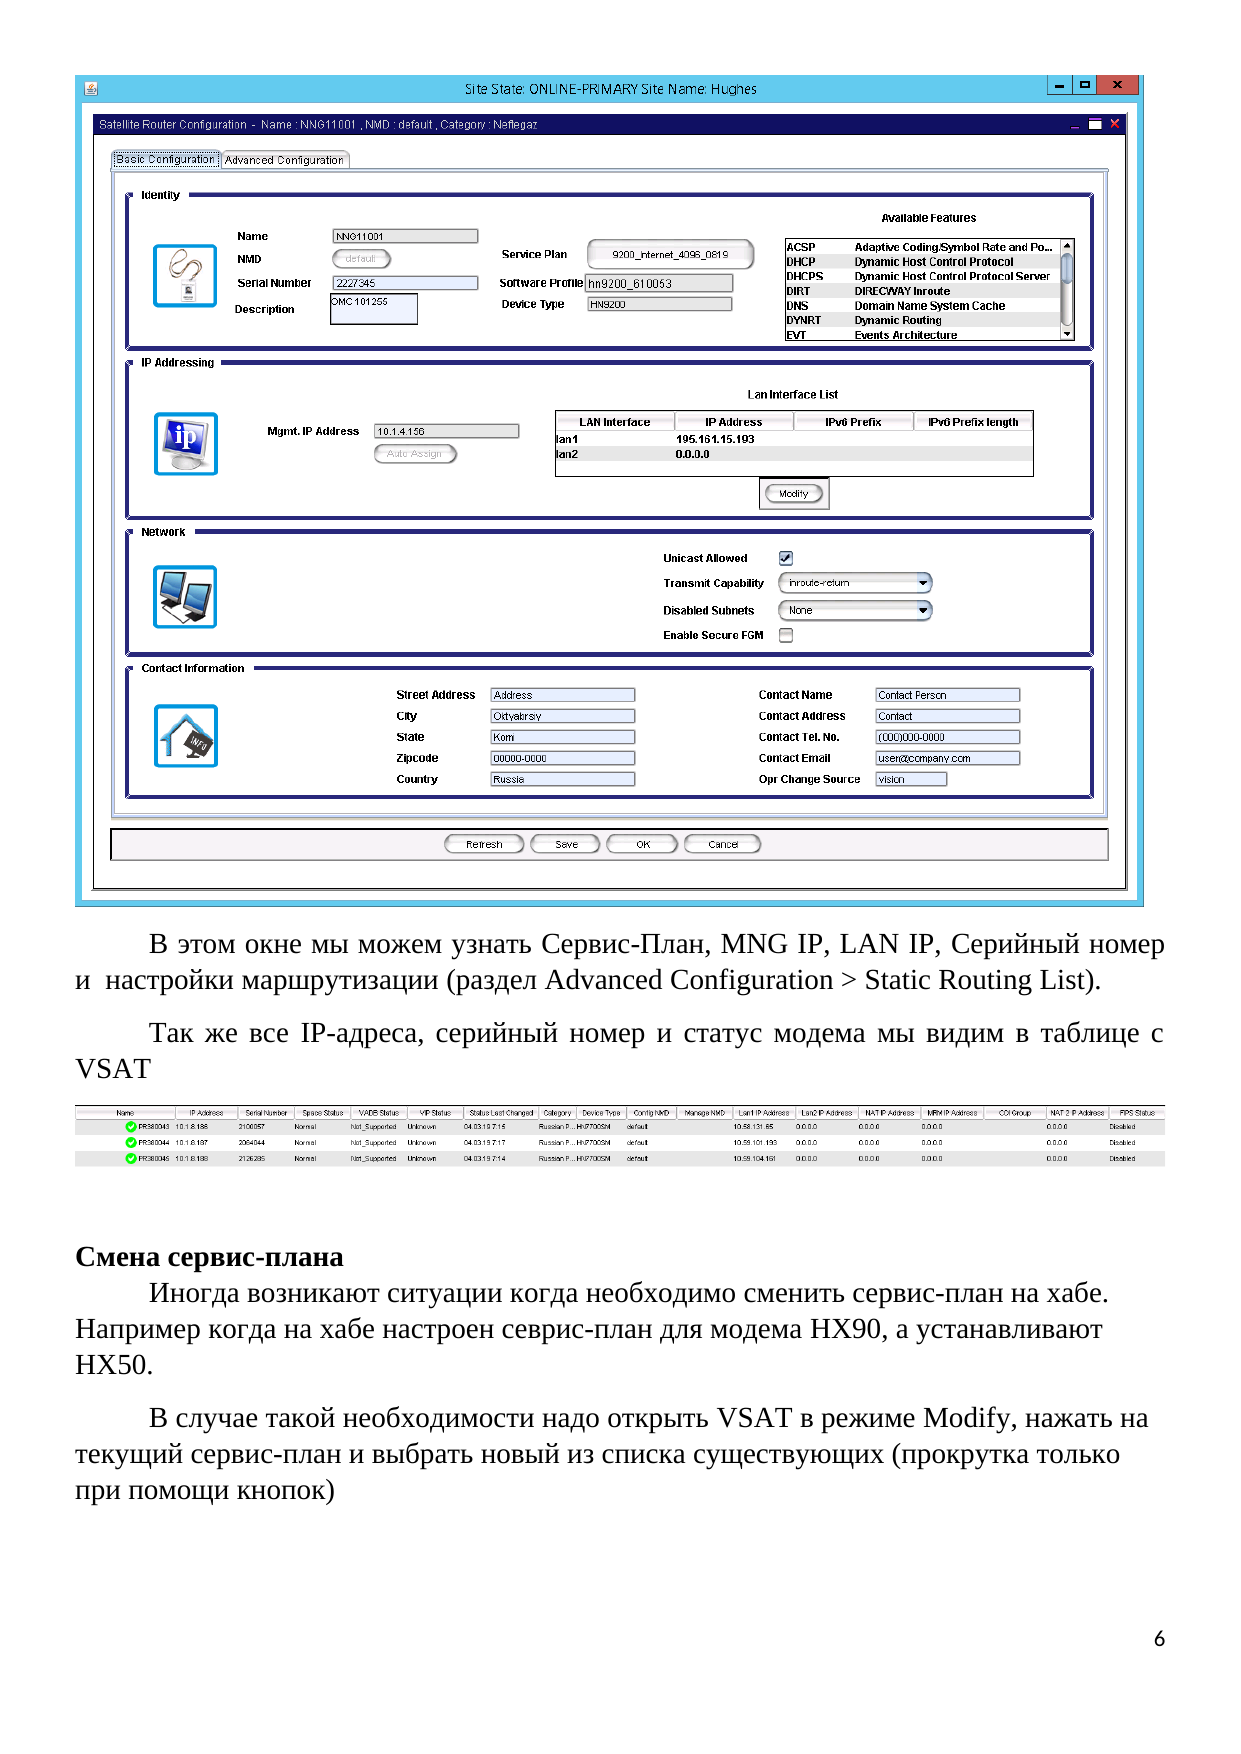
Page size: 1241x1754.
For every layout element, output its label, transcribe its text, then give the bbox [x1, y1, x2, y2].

picture [75, 75, 1144, 907]
text В этом окне мы можем узнать Сервис-План, MNG IP, LAN IP, Серийный номер и настройки маршрутизации (раздел Advanced Configuration > Static Routing List). [75, 926, 1165, 996]
picture [75, 1103, 1166, 1167]
text Иногда возникают ситуации когда необходимо сменить сервис-план на хабе. Например когда на хабе настроен севрис-план для модема HX90, а устанавливают HX50. [75, 1275, 1165, 1381]
text Так же все IP-адреса, серийный номер и статус модема мы видим в таблице с VSAT [75, 1015, 1165, 1084]
subtitle Смена сервис-плана [75, 1239, 1165, 1272]
text В случае такой необходимости надо открыть VSAT в режиме Modify, нажать на текущий сервис-план и выбрать новый из списка существующих (прокрутка только при помощи кнопок) [75, 1400, 1165, 1506]
